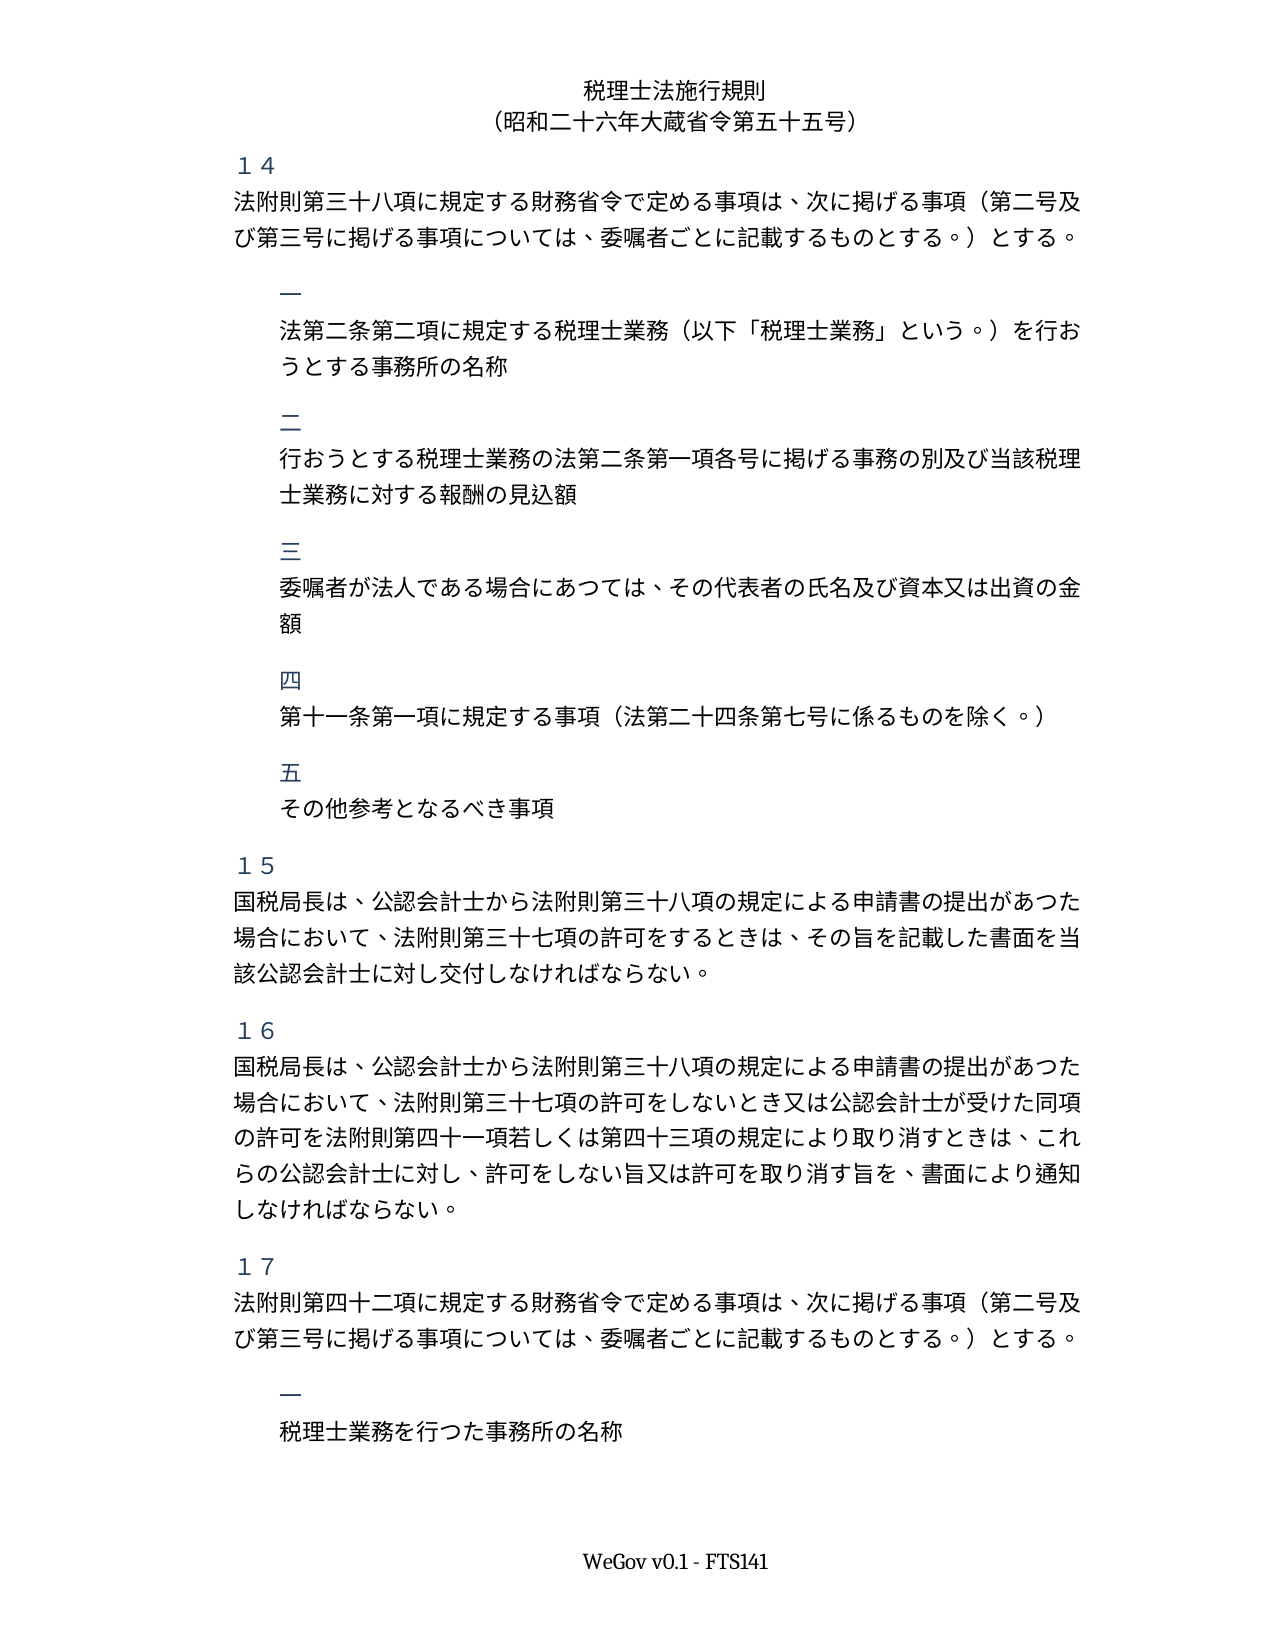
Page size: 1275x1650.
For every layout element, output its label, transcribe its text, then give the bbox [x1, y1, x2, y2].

text 行おうとする税理士業務の法第二条第一項各号に掲げる事務の別及び当該税理士業務に対する報酬の見込額 [279, 443, 1087, 510]
text 法附則第三十八項に規定する財務省令で定める事項は、次に掲げる事項（第二号及び第三号に掲げる事項については、委嘱者ごとに記載するものとする。）とする。 [233, 186, 1087, 253]
subtitle １４ [233, 150, 1087, 181]
text 法第二条第二項に規定する税理士業務（以下「税理士業務」という。）を行おうとする事務所の名称 [279, 314, 1087, 382]
subtitle 四 [279, 664, 1087, 696]
subtitle １７ [233, 1251, 1087, 1282]
subtitle １５ [233, 850, 1087, 881]
subtitle 五 [279, 757, 1087, 788]
subtitle １６ [233, 1014, 1087, 1046]
subtitle 一 [279, 279, 1087, 310]
text 税理士業務を行つた事務所の名称 [279, 1416, 1087, 1447]
subtitle 三 [279, 536, 1087, 567]
text 委嘱者が法人である場合にあつては、その代表者の氏名及び資本又は出資の金額 [279, 572, 1087, 639]
subtitle 一 [279, 1380, 1087, 1411]
text 国税局長は、公認会計士から法附則第三十八項の規定による申請書の提出があつた場合において、法附則第三十七項の許可をしないとき又は公認会計士が受けた同項の許可を法附則第四十一項若しくは第四十三項の規定により取り消すときは、これらの公認会計士に対し、許可をしない旨又は許可を取り消す旨を、書面により通知しなければならない。 [233, 1051, 1087, 1226]
text 国税局長は、公認会計士から法附則第三十八項の規定による申請書の提出があつた場合において、法附則第三十七項の許可をするときは、その旨を記載した書面を当該公認会計士に対し交付しなければならない。 [233, 886, 1087, 989]
text 第十一条第一項に規定する事項（法第二十四条第七号に係るものを除く。） [279, 701, 1087, 732]
text その他参考となるべき事項 [279, 793, 1087, 824]
text 法附則第四十二項に規定する財務省令で定める事項は、次に掲げる事項（第二号及び第三号に掲げる事項については、委嘱者ごとに記載するものとする。）とする。 [233, 1287, 1087, 1354]
subtitle 二 [279, 407, 1087, 438]
